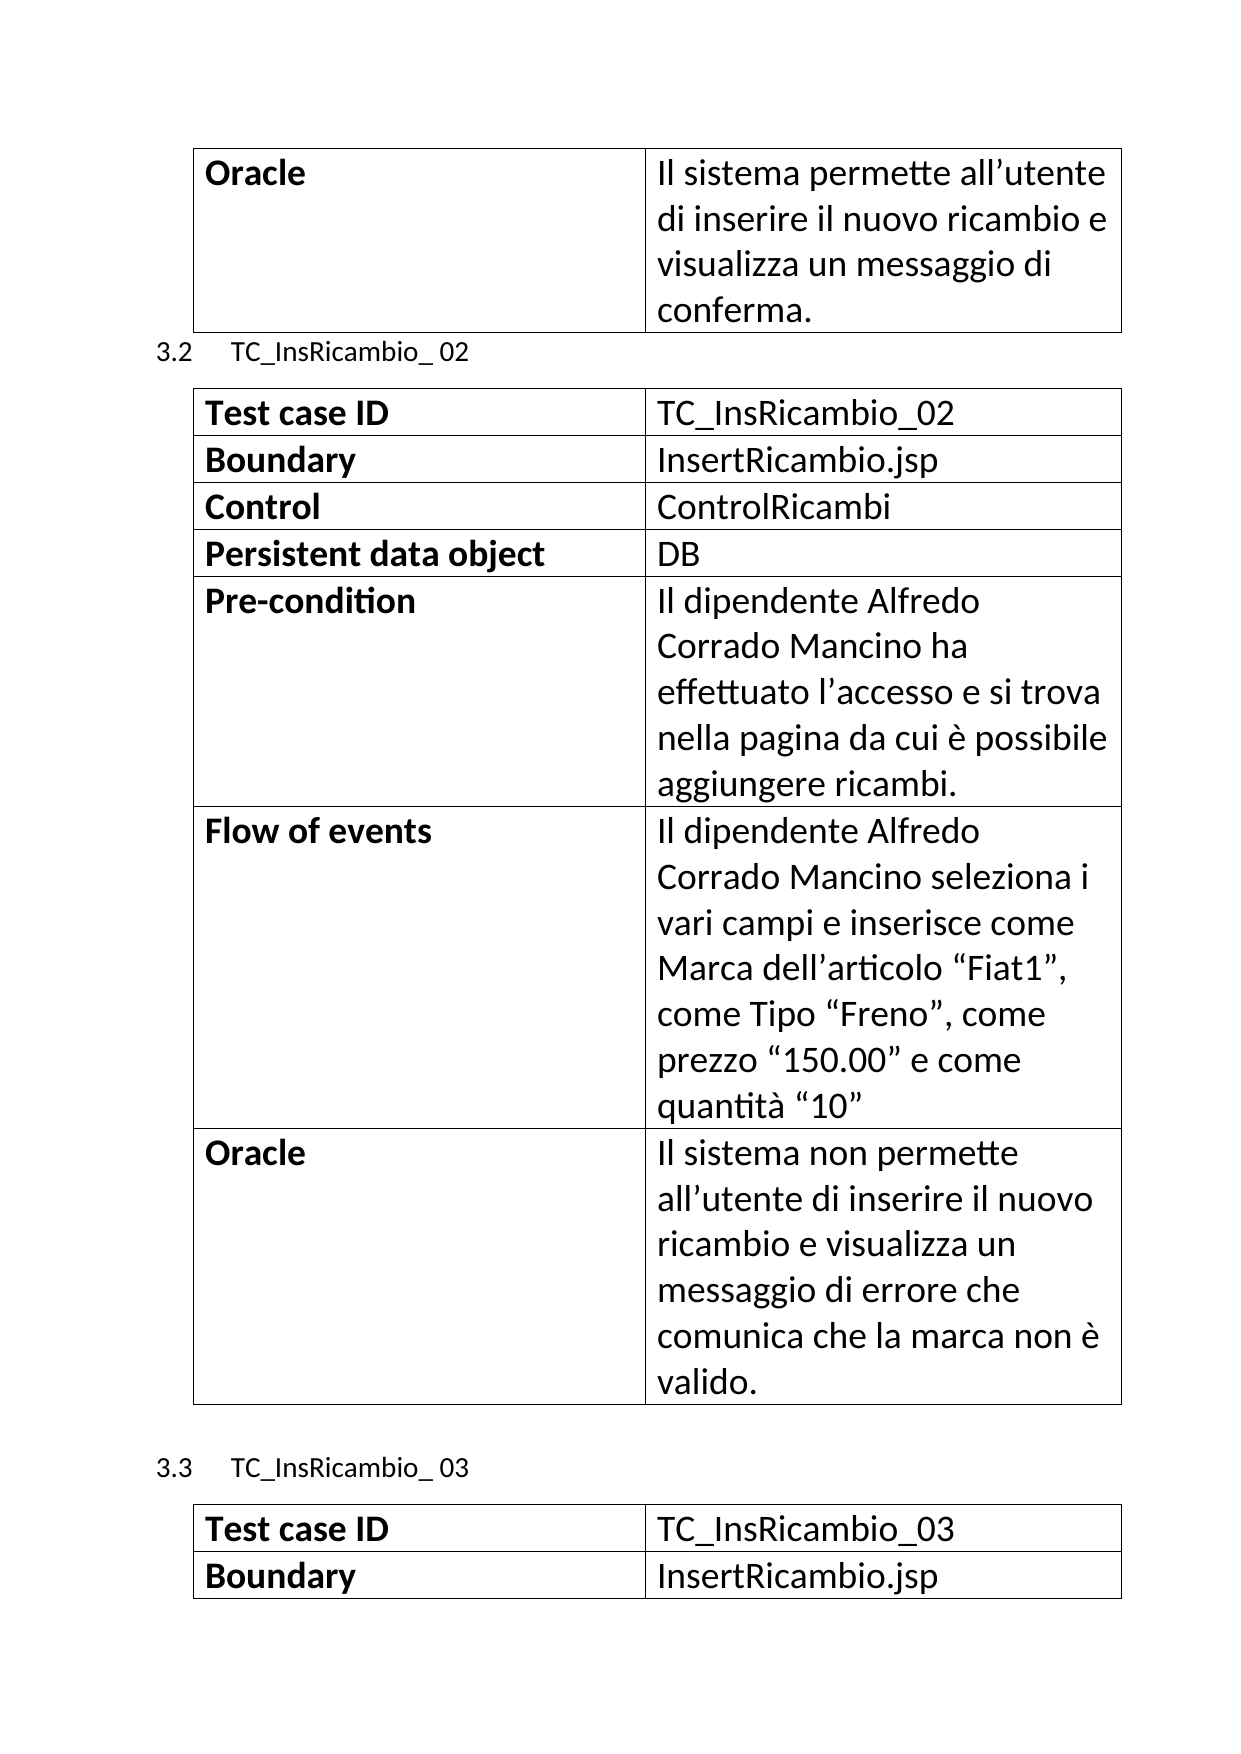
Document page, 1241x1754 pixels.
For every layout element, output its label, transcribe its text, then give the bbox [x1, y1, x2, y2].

table_cell Oracle [194, 1129, 645, 1404]
table_cell Control [194, 483, 645, 529]
table_cell Persistent data object [194, 530, 645, 576]
table_cell ControlRicambi [646, 483, 1121, 529]
table_cell Pre-condition [194, 577, 645, 806]
table_cell InsertRicambio.jsp [646, 1552, 1121, 1598]
table_cell InsertRicambio.jsp [646, 436, 1121, 482]
list TC_InsRicambio_ 02 [156, 333, 1122, 369]
table_cell Il dipendente Alfredo Corrado Mancino seleziona i vari campi e inserisce come Marca dell’articolo “Fiat1”, come Tipo “Freno”, come prezzo “150.00” e come quantità “10” [646, 807, 1121, 1128]
table_cell Boundary [194, 436, 645, 482]
table_header Test case ID [194, 389, 645, 435]
table_cell Flow of events [194, 807, 645, 1128]
table_cell Oracle [194, 149, 645, 332]
table_header TC_InsRicambio_03 [646, 1505, 1121, 1551]
table_cell Il sistema permette all’utente di inserire il nuovo ricambio e visualizza un messaggio di conferma. [646, 149, 1121, 332]
table_header Test case ID [194, 1505, 645, 1551]
list TC_InsRicambio_ 03 [156, 1449, 1122, 1484]
table_cell DB [646, 530, 1121, 576]
table_header TC_InsRicambio_02 [646, 389, 1121, 435]
table_cell Il dipendente Alfredo Corrado Mancino ha effettuato l’accesso e si trova nella pagina da cui è possibile aggiungere ricambi. [646, 577, 1121, 806]
table_cell Il sistema non permette all’utente di inserire il nuovo ricambio e visualizza un messaggio di errore che comunica che la marca non è valido. [646, 1129, 1121, 1404]
table_cell Boundary [194, 1552, 645, 1598]
